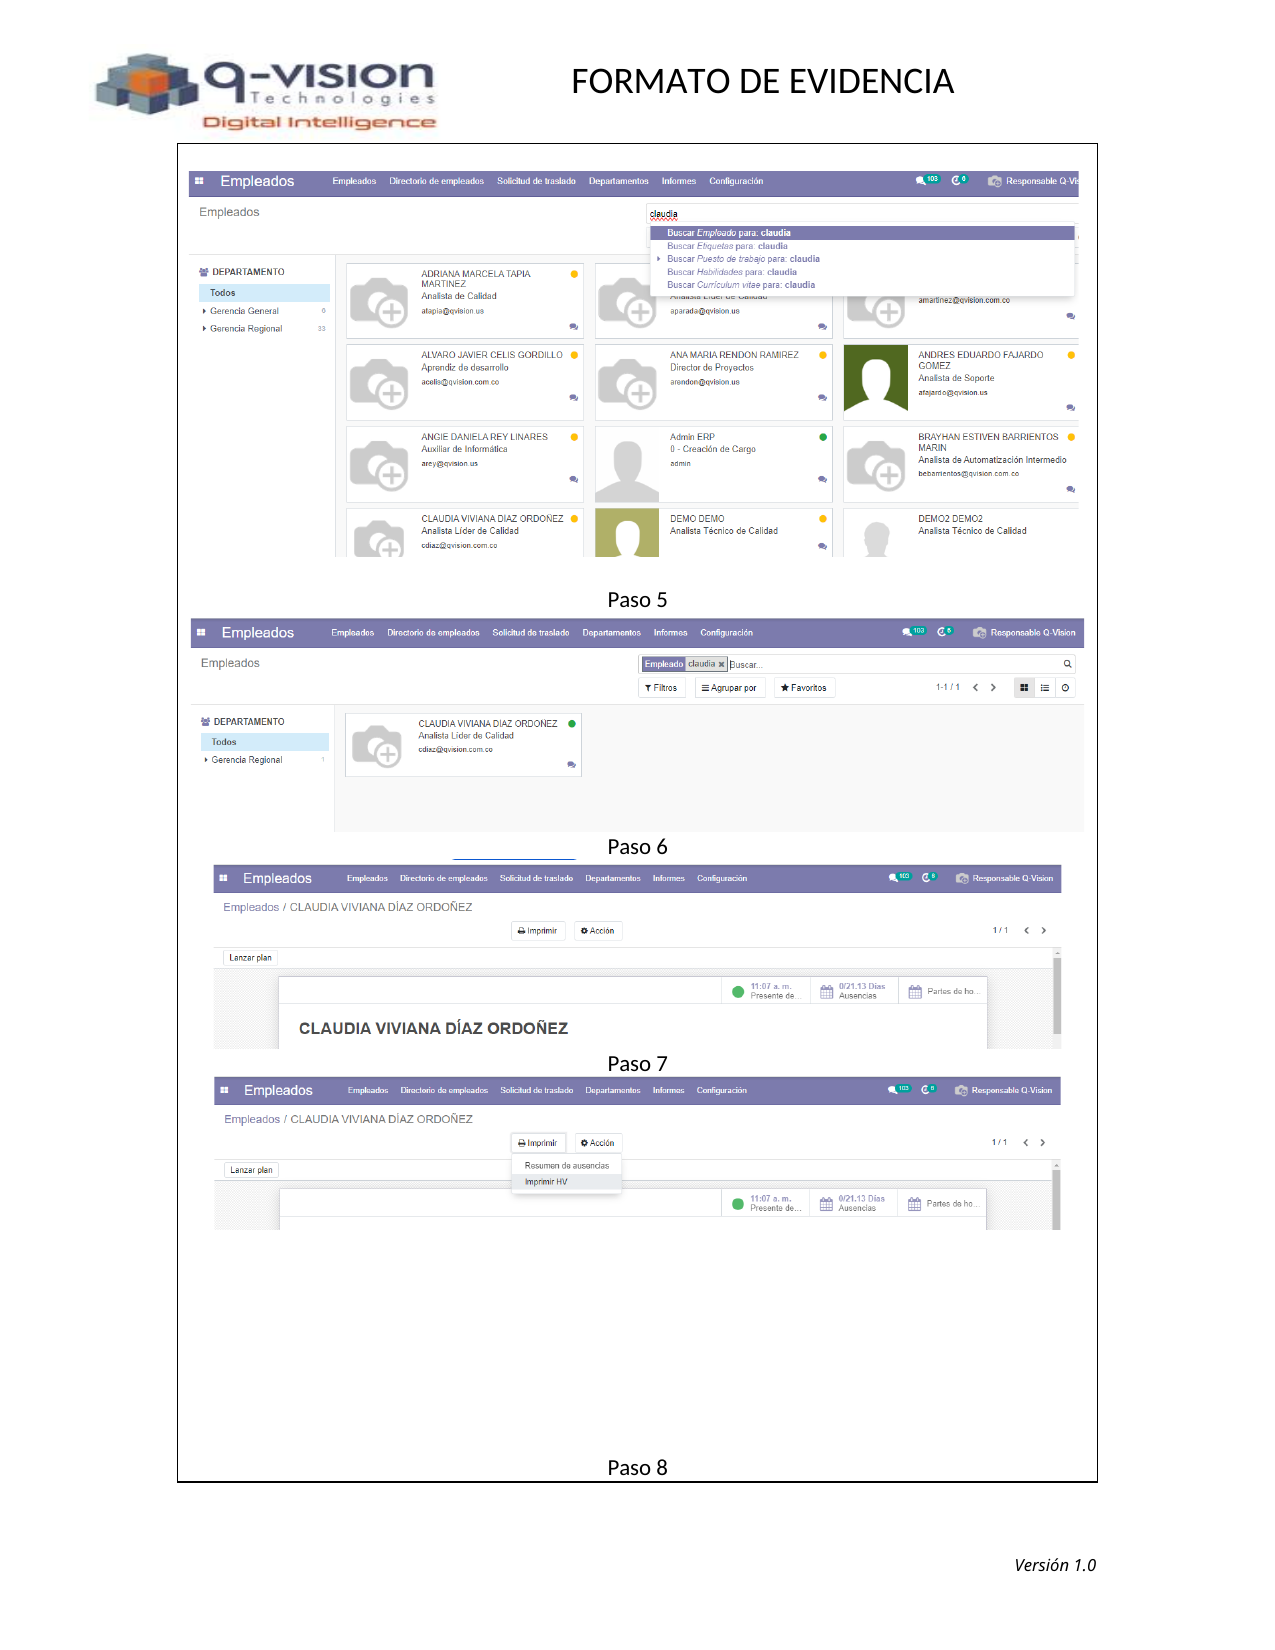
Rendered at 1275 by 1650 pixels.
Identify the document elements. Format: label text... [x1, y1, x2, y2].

picture [88, 44, 442, 143]
picture [213, 859, 1062, 1049]
picture [214, 1076, 1061, 1230]
picture [190, 613, 1085, 832]
picture [188, 171, 1079, 557]
